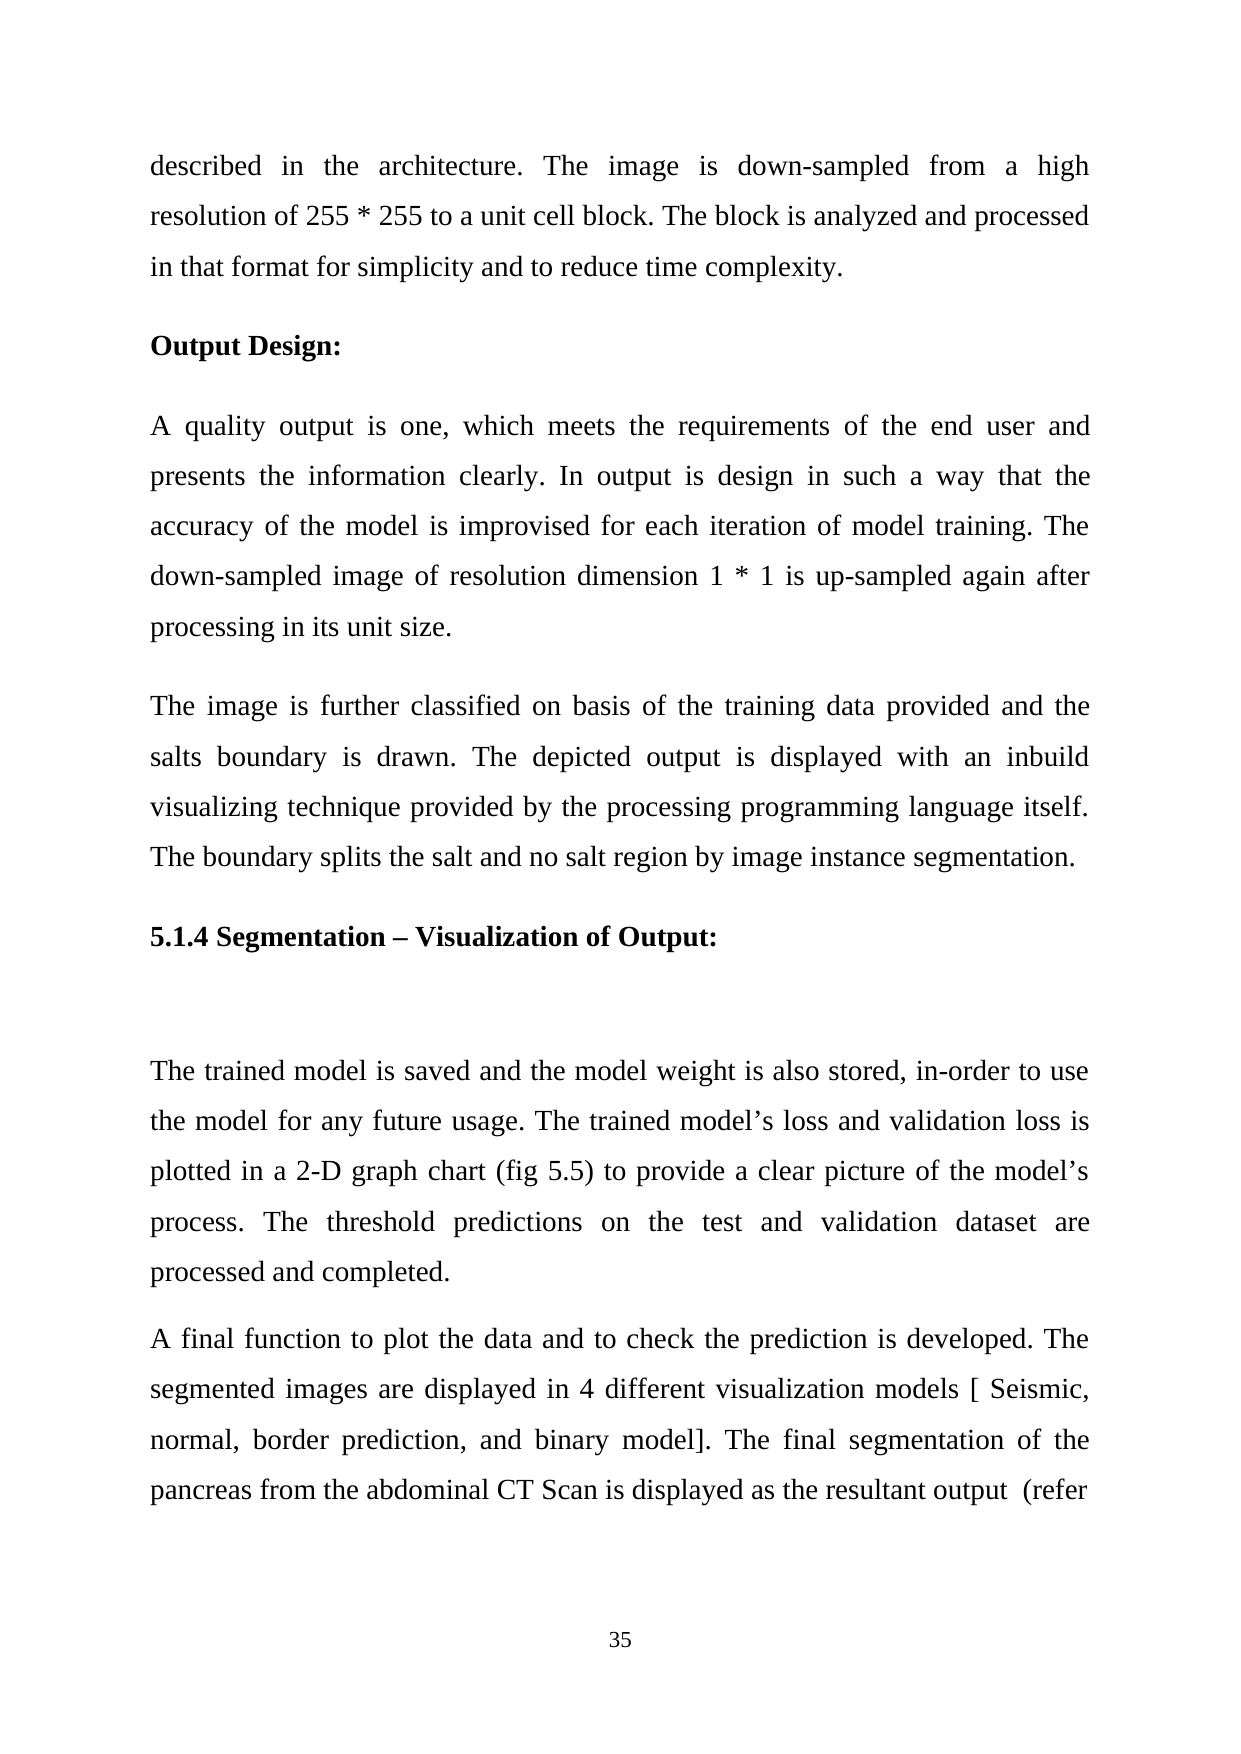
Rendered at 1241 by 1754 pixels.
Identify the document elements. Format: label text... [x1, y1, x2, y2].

subtitle Segmentation – Visualization of Output: [150, 919, 1234, 953]
text A final function to plot the data and to check the prediction is developed. The segmented images are displayed in 4 different visualization models [ Seismic, normal, border prediction, and binary model]. The final segmentation of the pancreas from the abdominal CT Scan is displayed as the resultant output (refer [150, 1321, 1091, 1506]
subtitle Output Design: [150, 328, 1234, 362]
text The trained model is saved and the model weight is also stored, in-order to use the model for any future usage. The trained model’s loss and validation loss is plotted in a 2-D graph chart (fig 5.5) to provide a clear picture of the model’s process. The threshold predictions on the test and validation dataset are processed and completed. [150, 1053, 1091, 1288]
text The image is further classified on basis of the training data provided and the salts boundary is drawn. The depicted output is displayed with an inbuild visualizing technique provided by the processing programming language itself. The boundary splits the salt and no salt region by image instance segmentation. [150, 688, 1090, 873]
text A quality output is one, which meets the requirements of the end user and presents the information clearly. In output is design in such a way that the accuracy of the model is improvised for each iteration of model training. The down-sampled image of resolution dimension 1 * 1 is up-sampled again after processing in its unit size. [150, 408, 1091, 642]
text described in the architecture. The image is down-sampled from a high resolution of 255 * 255 to a unit cell block. The block is analyzed and processed in that format for simplicity and to reduce time complexity. [150, 148, 1091, 282]
